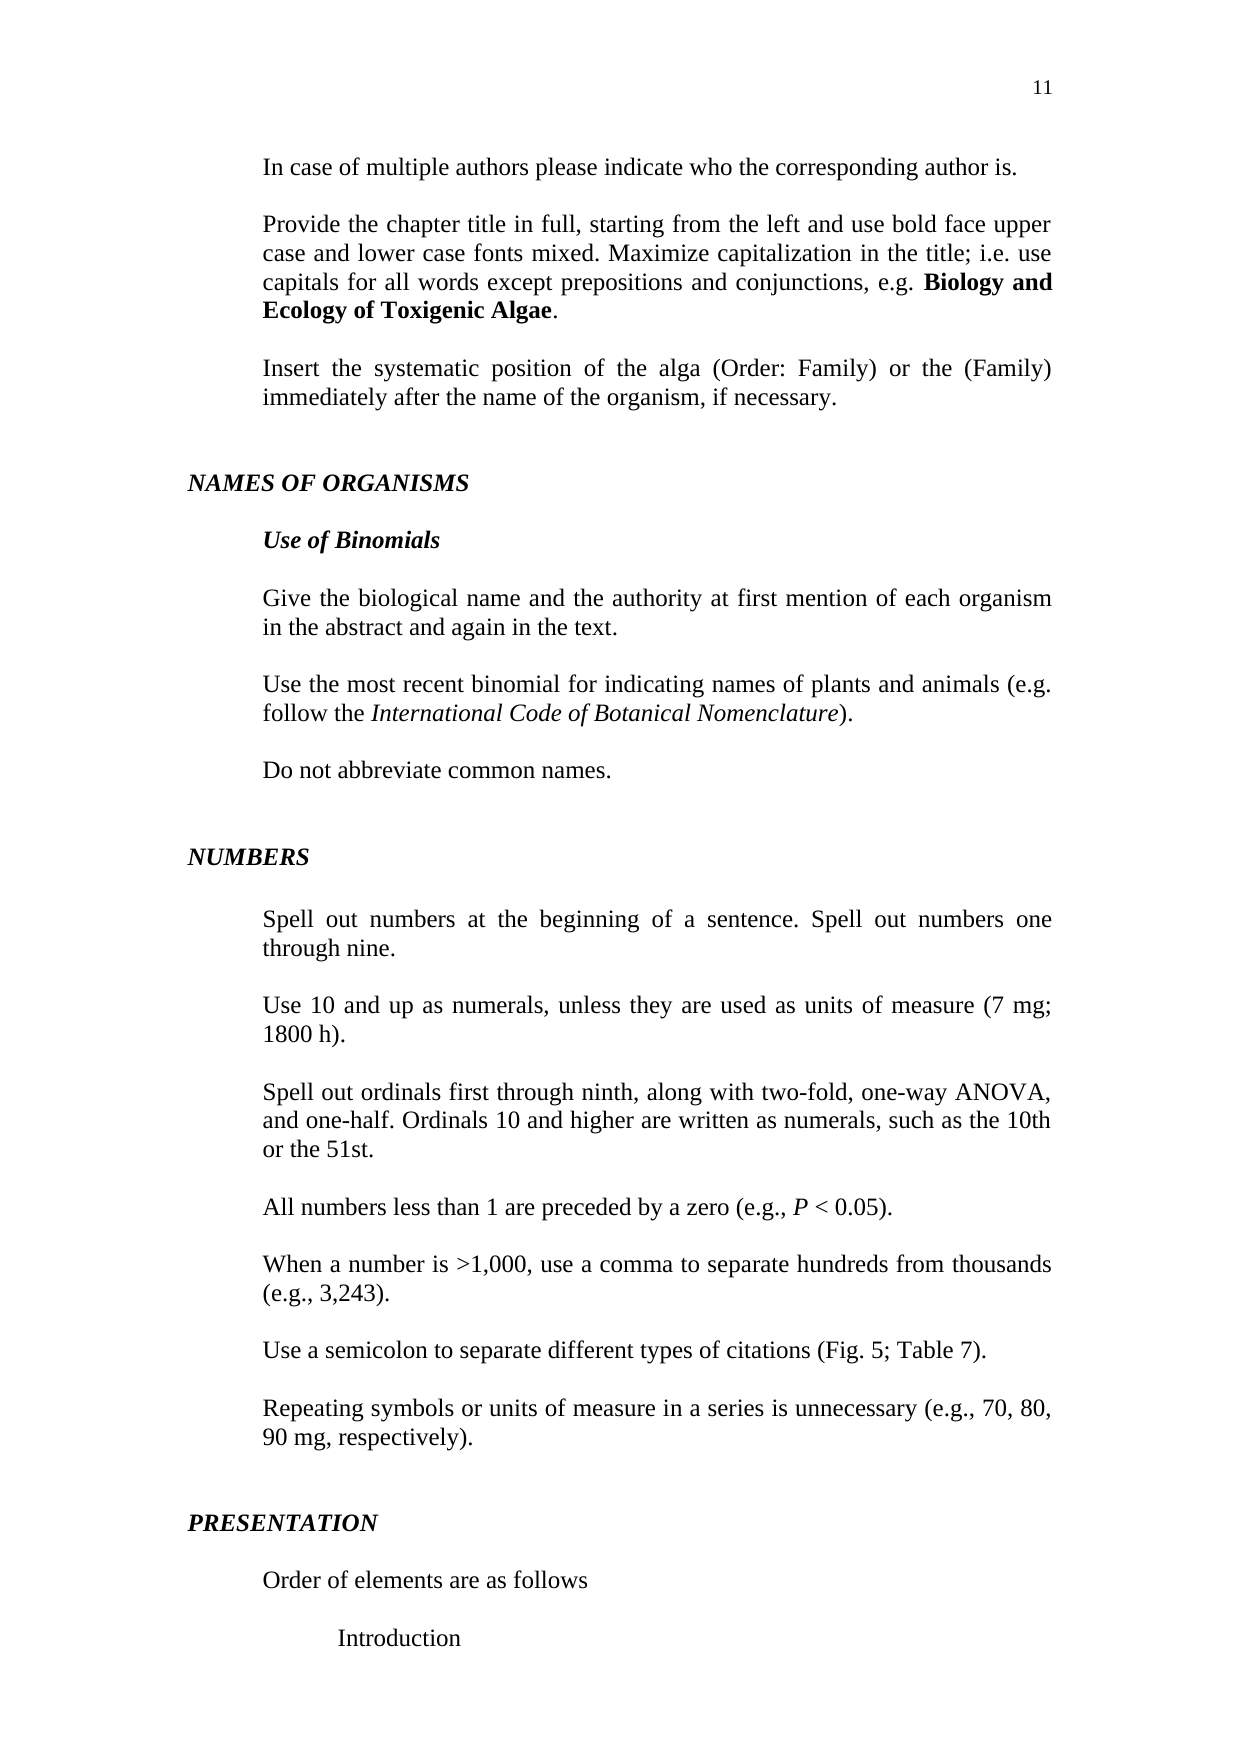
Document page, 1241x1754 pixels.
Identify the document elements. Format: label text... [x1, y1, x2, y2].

subtitle Order of elements are as follows [262, 1565, 1053, 1594]
text Spell out ordinals first through ninth, along with two-fold, one-way ANOVA, and one-half. Ordinals 10 and higher are written as numerals, such as the 10th or the 51st. [262, 1077, 1053, 1163]
text Give the biological name and the authority at first mention of each organism in the abstract and again in the text. [262, 583, 1053, 641]
text Use 10 and up as numerals, unless they are used as units of measure (7 mg; 1800 h). [262, 990, 1053, 1048]
subtitle NAMES OF ORGANISMS [187, 468, 1053, 497]
subtitle NUMBERS [187, 842, 1053, 871]
subtitle PRESENTATION [187, 1508, 1053, 1537]
text Spell out numbers at the beginning of a sentence. Spell out numbers one through nine. [262, 904, 1053, 962]
text Repeating symbols or units of measure in a series is unnecessary (e.g., 70, 80, 90 mg, respectively). [262, 1393, 1053, 1450]
text Use the most recent binomial for indicating names of plants and animals (e.g. follow the International Code of Botanical Nomenclature). [262, 669, 1053, 727]
text Use of Binomials [262, 526, 1053, 554]
text Do not abbreviate common names. [262, 756, 1053, 784]
text Insert the systematic position of the alga (Order: Family) or the (Family) immediately after the name of the organism, if necessary. [262, 353, 1053, 411]
text When a number is >1,000, use a comma to separate hundreds from thousands (e.g., 3,243). [262, 1249, 1053, 1307]
text Provide the chapter title in full, starting from the left and use bold face upper case and lower case fonts mixed. Maximize capitalization in the title; i.e. use capitals for all words except prepositions and conjunctions, e.g. Biology and Ecology of Toxigenic Algae. [262, 209, 1053, 324]
text Introduction [262, 1623, 1053, 1652]
text All numbers less than 1 are preceded by a zero (e.g., P < 0.05). [262, 1192, 1053, 1220]
text In case of multiple authors please indicate who the corresponding author is. [262, 152, 1053, 181]
text Use a semicolon to separate different types of citations (Fig. 5; Table 7). [262, 1335, 1053, 1364]
